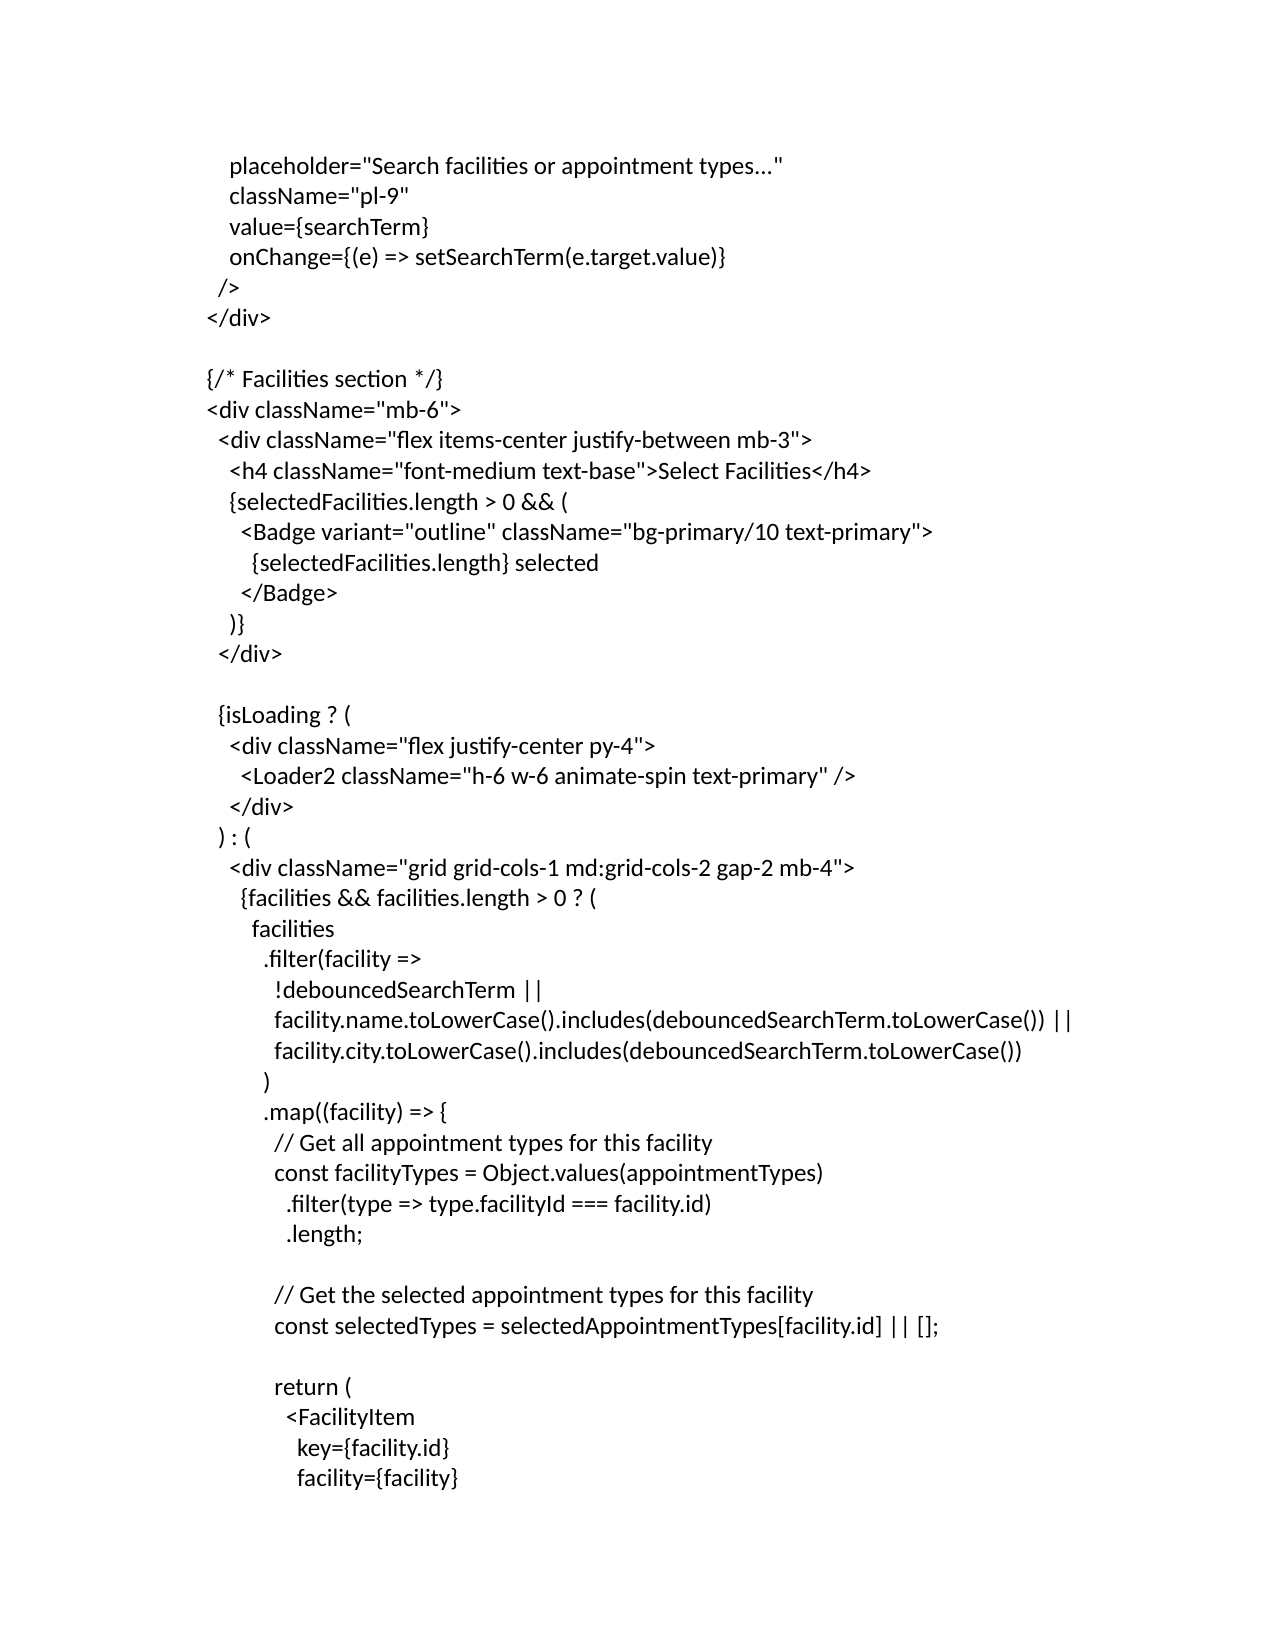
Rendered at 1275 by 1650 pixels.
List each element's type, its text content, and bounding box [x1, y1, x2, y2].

text facilities [150, 913, 1125, 943]
text <div className="grid grid-cols-1 md:grid-cols-2 gap-2 mb-4"> [150, 852, 1125, 882]
text facility={facility} [150, 1462, 1125, 1493]
text facility.name.toLowerCase().includes(debouncedSearchTerm.toLowerCase()) || [150, 1004, 1125, 1035]
text .filter(type => type.facilityId === facility.id) [150, 1188, 1125, 1218]
text ) [150, 1066, 1125, 1096]
text facility.city.toLowerCase().includes(debouncedSearchTerm.toLowerCase()) [150, 1035, 1125, 1066]
text placeholder="Search facilities or appointment types..." [150, 150, 1125, 181]
text className="pl-9" [150, 181, 1125, 211]
text <FacilityItem [150, 1401, 1125, 1432]
text ) : ( [150, 821, 1125, 852]
text {selectedFacilities.length > 0 && ( [150, 486, 1125, 516]
text <div className="flex items-center justify-between mb-3"> [150, 425, 1125, 455]
text {isLoading ? ( [150, 699, 1125, 730]
text <Badge variant="outline" className="bg-primary/10 text-primary"> [150, 516, 1125, 547]
text const facilityTypes = Object.values(appointmentTypes) [150, 1157, 1125, 1188]
text </Badge> [150, 577, 1125, 608]
text <div className="mb-6"> [150, 394, 1125, 425]
text {/* Facilities section */} [150, 364, 1125, 394]
text return ( [150, 1371, 1125, 1401]
text {selectedFacilities.length} selected [150, 547, 1125, 577]
text .filter(facility => [150, 943, 1125, 974]
text </div> [150, 303, 1125, 333]
text <div className="flex justify-center py-4"> [150, 730, 1125, 760]
text !debouncedSearchTerm || [150, 974, 1125, 1004]
text /> [150, 272, 1125, 303]
text const selectedTypes = selectedAppointmentTypes[facility.id] || []; [150, 1310, 1125, 1340]
text key={facility.id} [150, 1432, 1125, 1462]
text <h4 className="font-medium text-base">Select Facilities</h4> [150, 455, 1125, 486]
text {facilities && facilities.length > 0 ? ( [150, 882, 1125, 913]
text onChange={(e) => setSearchTerm(e.target.value)} [150, 242, 1125, 272]
text // Get all appointment types for this facility [150, 1127, 1125, 1157]
text // Get the selected appointment types for this facility [150, 1279, 1125, 1310]
text value={searchTerm} [150, 211, 1125, 242]
text .length; [150, 1218, 1125, 1249]
text </div> [150, 791, 1125, 821]
text )} [150, 608, 1125, 638]
text <Loader2 className="h-6 w-6 animate-spin text-primary" /> [150, 760, 1125, 791]
text .map((facility) => { [150, 1096, 1125, 1127]
text </div> [150, 638, 1125, 669]
